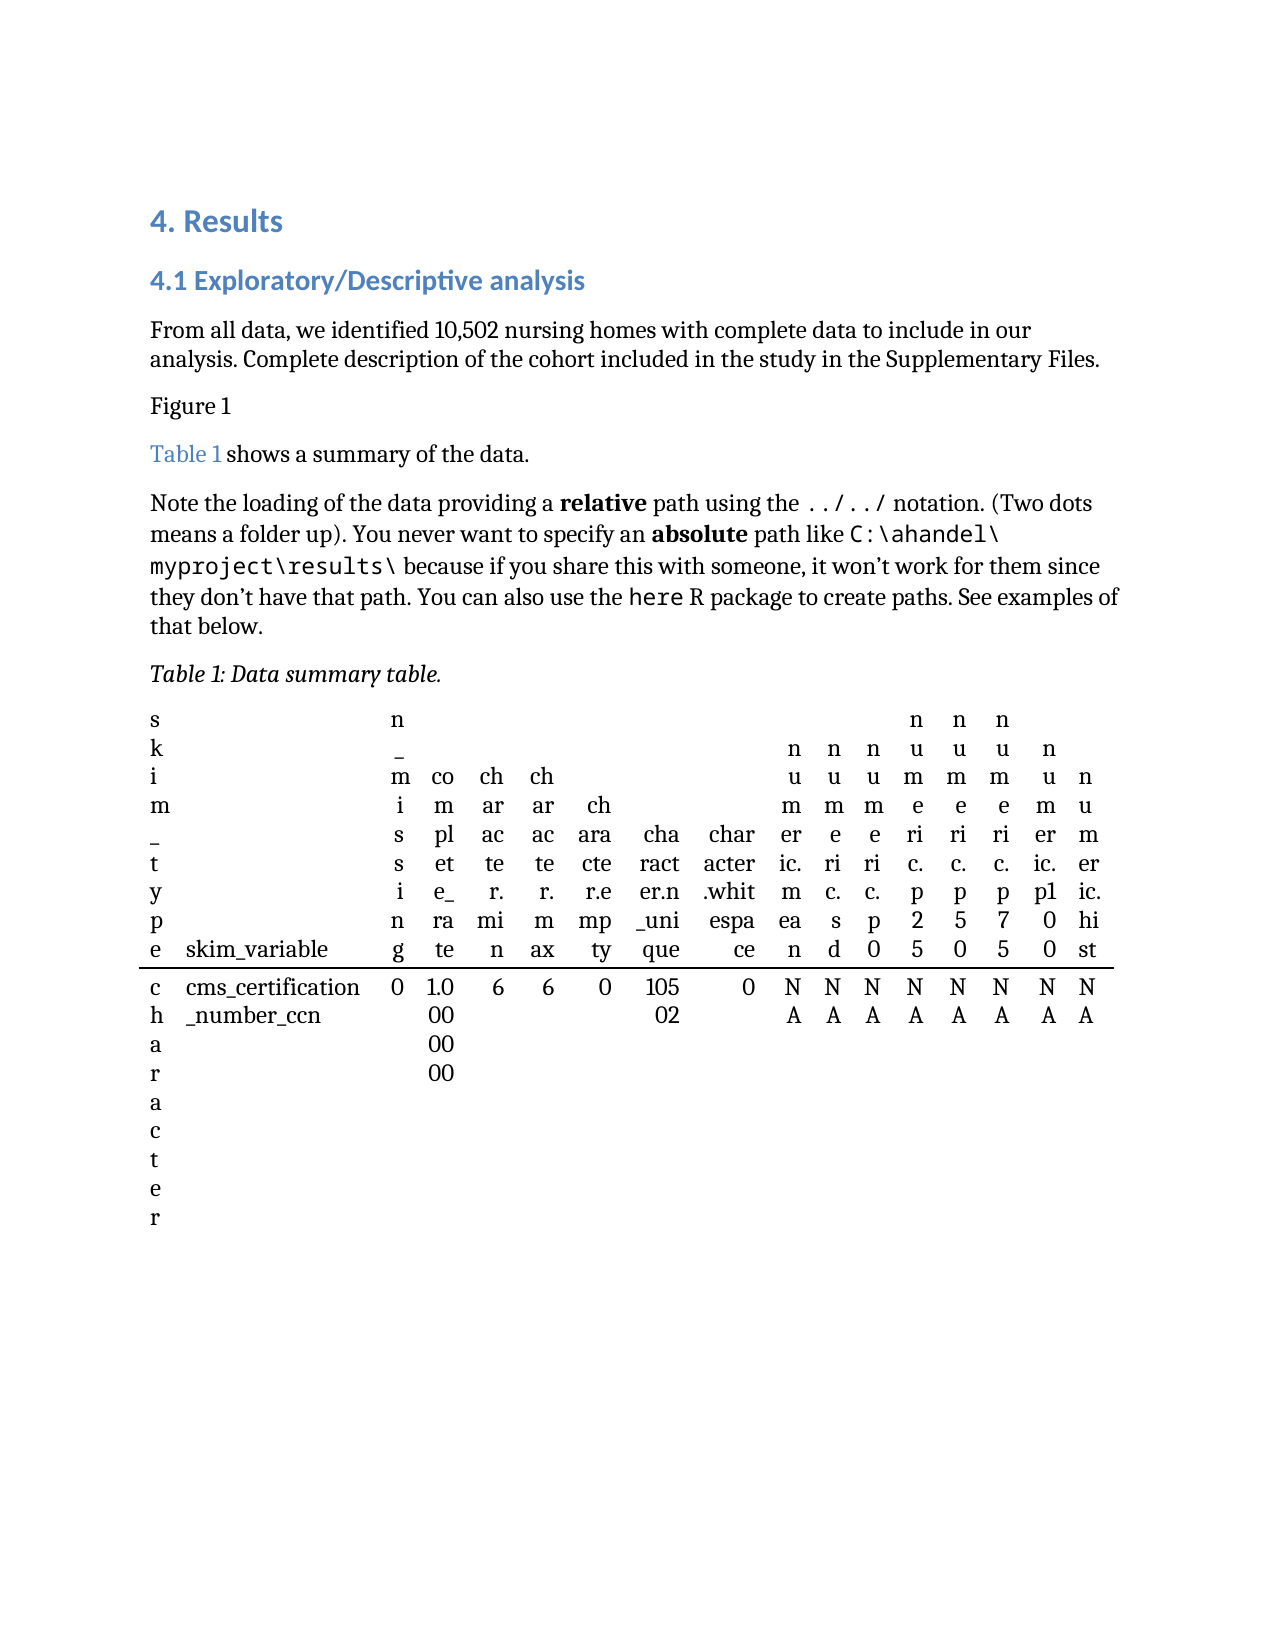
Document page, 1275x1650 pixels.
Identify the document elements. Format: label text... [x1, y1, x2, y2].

table_cell NA [852, 969, 891, 1235]
table_header skim_variable [175, 701, 379, 967]
table_header numeric.mean [766, 701, 813, 967]
table_header n_missing [379, 701, 415, 967]
table_header numeric.p75 [978, 701, 1021, 967]
table_cell NA [766, 969, 813, 1235]
table_header skim_type [139, 701, 174, 967]
table_cell 6 [515, 969, 565, 1235]
table_cell character [139, 969, 174, 1235]
table_cell cms_certification_number_ccn [175, 969, 379, 1235]
table_header character.empty [565, 701, 623, 967]
table_header character.max [515, 701, 565, 967]
table_header numeric.sd [813, 701, 852, 967]
table_header complete_rate [415, 701, 465, 967]
table_cell NA [978, 969, 1021, 1235]
table_cell 6 [465, 969, 515, 1235]
table_cell NA [935, 969, 977, 1235]
text Table 1: Data summary table. [150, 660, 1125, 688]
table_cell NA [1021, 969, 1067, 1235]
subtitle 4. Results [150, 200, 1125, 241]
table_cell 0 [379, 969, 415, 1235]
text Table 1 shows a summary of the data. [150, 440, 1125, 468]
table_header numeric.hist [1067, 701, 1114, 967]
table_cell 1.0000000 [415, 969, 465, 1235]
table_header character.min [465, 701, 515, 967]
table_cell 0 [565, 969, 623, 1235]
table_header numeric.p0 [852, 701, 891, 967]
table_cell NA [813, 969, 852, 1235]
table_header numeric.p50 [935, 701, 977, 967]
text Figure 1 [150, 392, 1125, 421]
text Note the loading of the data providing a relative path using the ../../ notation. (Two dots means a folder up). You never want to specify an absolute path like C:\ahandel\myproject\results\ because if you share this with someone, it won’t work for them since they don’t have that path. You can also use the here R package to create paths. See examples of that below. [150, 487, 1125, 641]
table_cell NA [1067, 969, 1114, 1235]
table_header character.whitespace [691, 701, 766, 967]
table_header character.n_unique [623, 701, 691, 967]
table_cell 10502 [623, 969, 691, 1235]
text From all data, we identified 10,502 nursing homes with complete data to include in our analysis. Complete description of the cohort included in the study in the Supplementary Files. [150, 316, 1125, 373]
table_cell 0 [691, 969, 766, 1235]
subtitle 4.1 Exploratory/Descriptive analysis [150, 262, 1125, 297]
table_cell NA [891, 969, 934, 1235]
table_header numeric.p100 [1021, 701, 1067, 967]
table_header numeric.p25 [891, 701, 934, 967]
